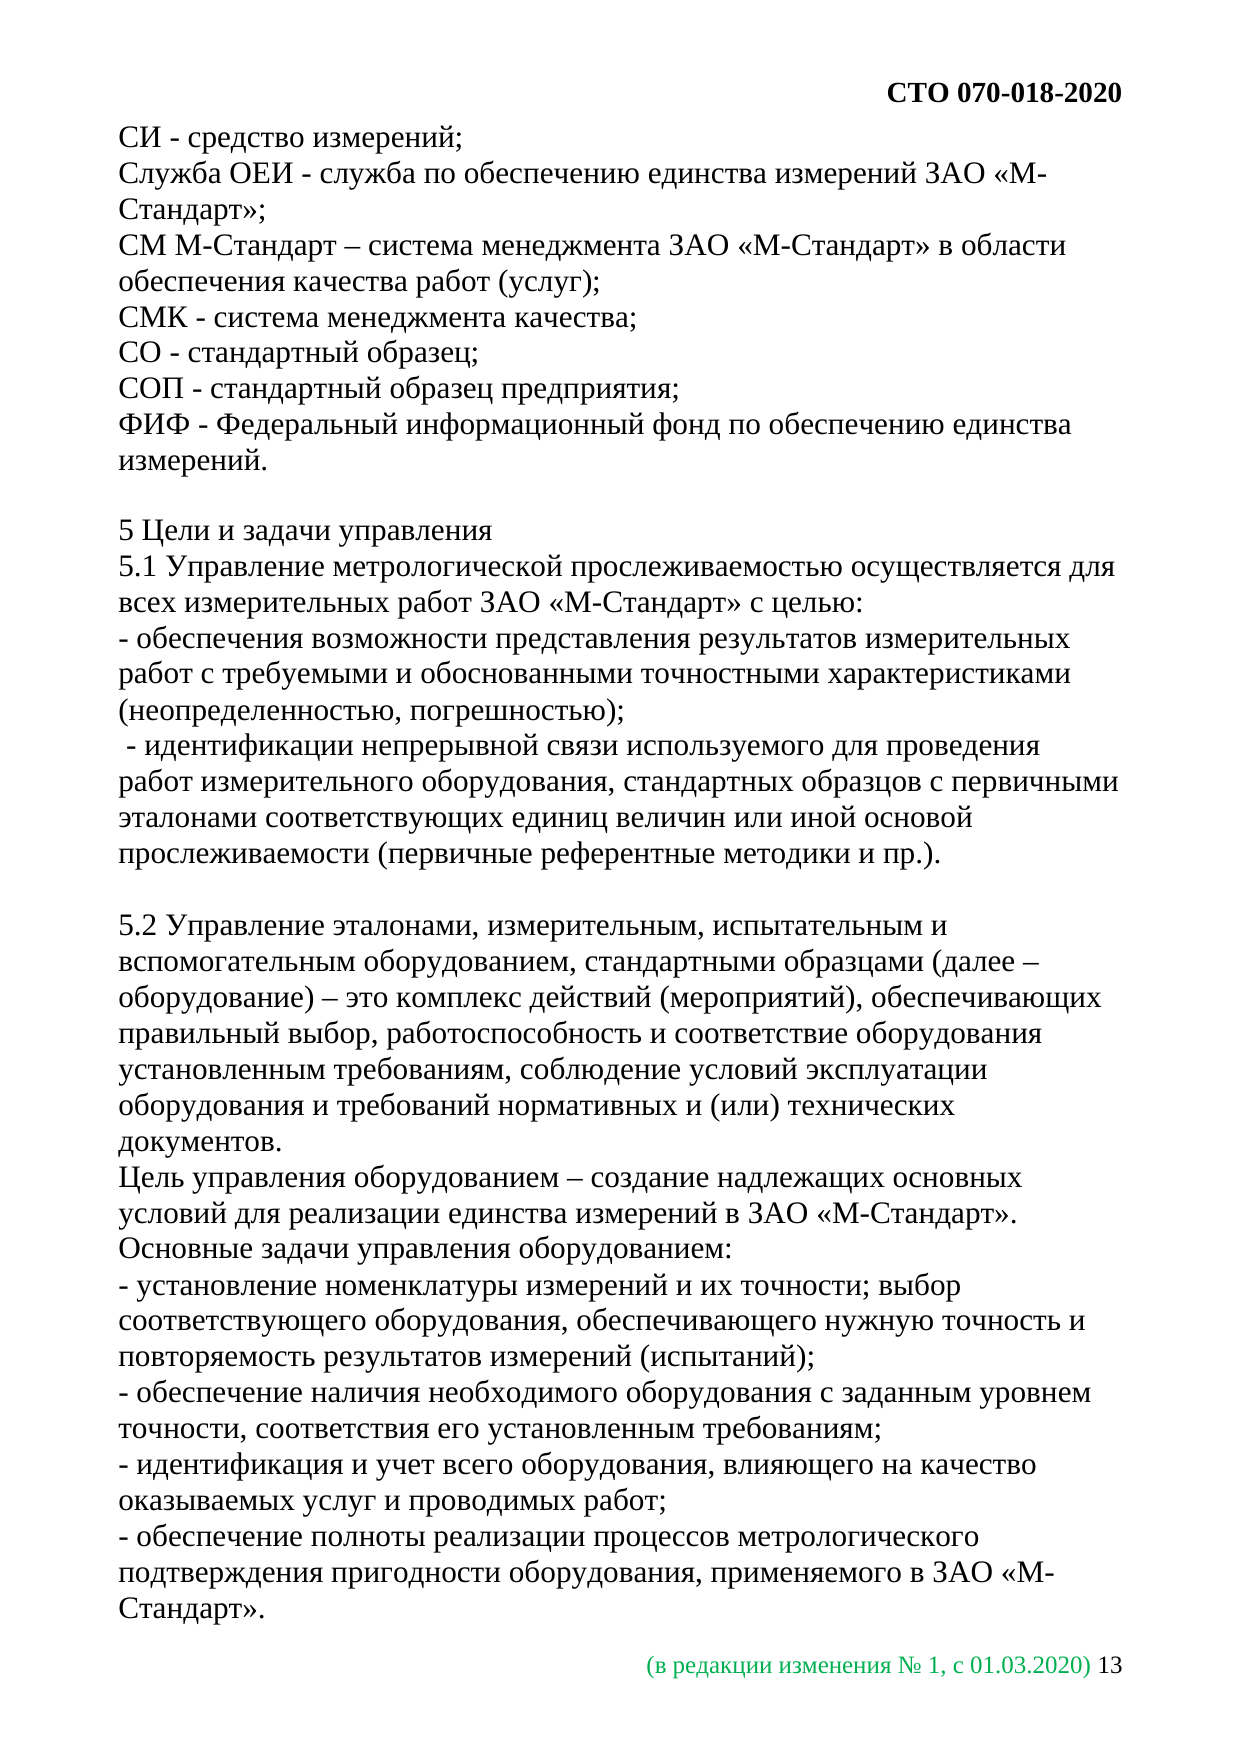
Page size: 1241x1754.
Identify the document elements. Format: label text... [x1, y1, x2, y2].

text - обеспечение наличия необходимого оборудования с заданным уровнем точности, соответствия его установленным требованиям; [118, 1373, 1122, 1445]
text Основные задачи управления оборудованием: [118, 1230, 1122, 1266]
text - обеспечения возможности представления результатов измерительных работ с требуемыми и обоснованными точностными характеристиками (неопределенностью, погрешностью); [118, 619, 1122, 727]
text 5.1 Управление метрологической прослеживаемостью осуществляется для всех измерительных работ ЗАО «М-Стандарт» с целью: [118, 547, 1122, 619]
text СОП - стандартный образец предприятия; [118, 370, 1122, 406]
text СО - стандартный образец; [118, 334, 1122, 370]
text - обеспечение полноты реализации процессов метрологического подтверждения пригодности оборудования, применяемого в ЗАО «М-Стандарт». [118, 1517, 1122, 1625]
text - идентификации непрерывной связи используемого для проведения работ измерительного оборудования, стандартных образцов с первичными эталонами соответствующих единиц величин или иной основой прослеживаемости (первичные референтные методики и пр.). [118, 727, 1122, 870]
text СИ - средство измерений; [118, 118, 1122, 154]
text СМ М-Стандарт – система менеджмента ЗАО «М-Стандарт» в области обеспечения качества работ (услуг); [118, 226, 1122, 298]
text - установление номенклатуры измерений и их точности; выбор соответствующего оборудования, обеспечивающего нужную точность и повторяемость результатов измерений (испытаний); [118, 1266, 1122, 1373]
text 5 Цели и задачи управления [118, 511, 1122, 547]
text Цель управления оборудованием – создание надлежащих основных условий для реализации единства измерений в ЗАО «М-Стандарт». [118, 1158, 1122, 1230]
text СМК - система менеджмента качества; [118, 298, 1122, 334]
text ФИФ - Федеральный информационный фонд по обеспечению единства измерений. [118, 406, 1122, 477]
text 5.2 Управление эталонами, измерительным, испытательным и вспомогательным оборудованием, стандартными образцами (далее – оборудование) – это комплекс действий (мероприятий), обеспечивающих правильный выбор, работоспособность и соответствие оборудования установленным требованиям, соблюдение условий эксплуатации оборудования и требований нормативных и (или) технических документов. [118, 906, 1122, 1158]
text - идентификация и учет всего оборудования, влияющего на качество оказываемых услуг и проводимых работ; [118, 1445, 1122, 1517]
text Служба ОЕИ - служба по обеспечению единства измерений ЗАО «М-Стандарт»; [118, 154, 1122, 226]
